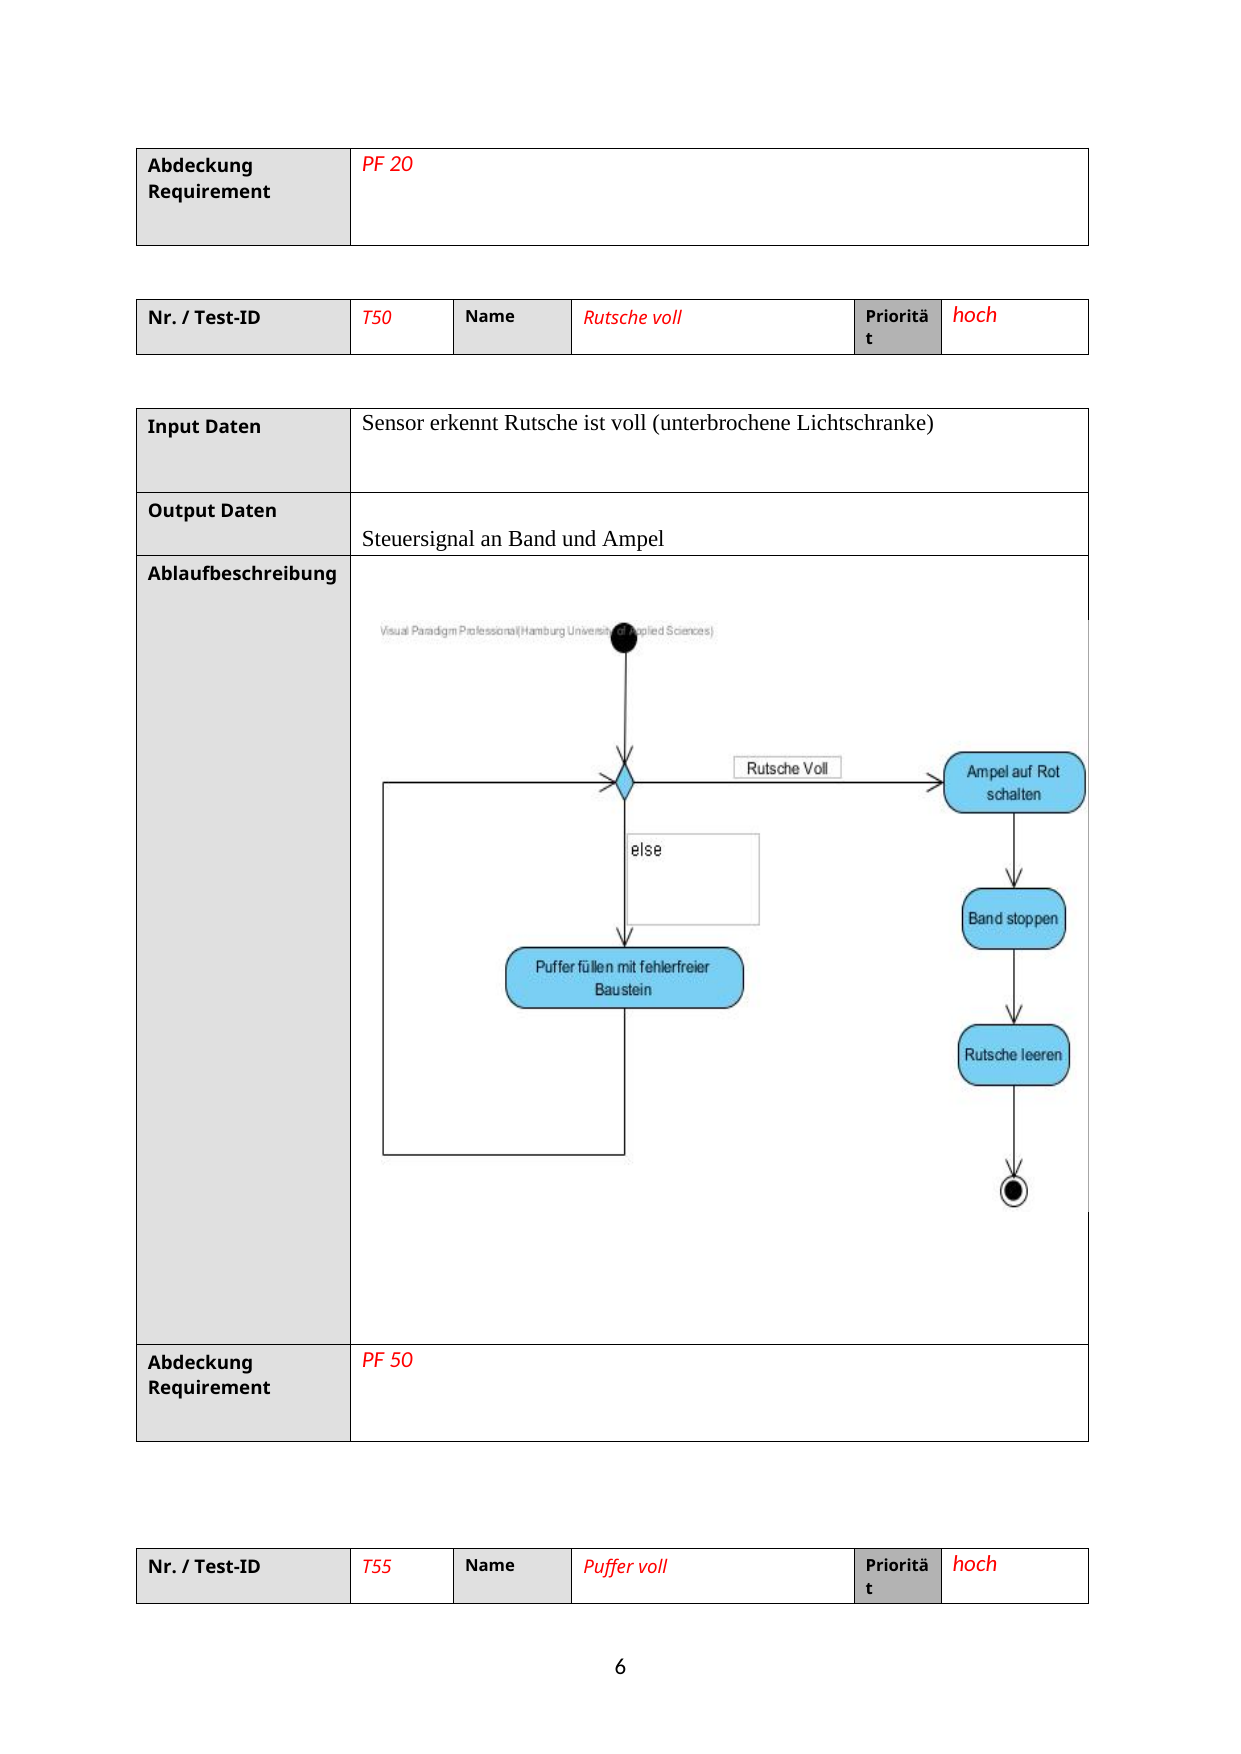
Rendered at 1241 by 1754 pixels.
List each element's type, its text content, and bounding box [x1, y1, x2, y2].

table_header Name [454, 1549, 571, 1603]
table_cell Abdeckung Requirement [137, 1345, 350, 1441]
table_header Name [454, 300, 571, 354]
table_cell PF 50 [351, 1345, 1088, 1441]
table_header hoch [942, 1549, 1088, 1603]
table_header T50 [351, 300, 453, 354]
table_cell Output Daten [137, 493, 350, 555]
table_header Rutsche voll [572, 300, 854, 354]
table_cell PF 20 [351, 149, 1088, 245]
table_header Sensor erkennt Rutsche ist voll (unterbrochene Lichtschranke) [351, 409, 1088, 492]
table_header Nr. / Test-ID [137, 300, 350, 354]
table_header T55 [351, 1549, 453, 1603]
table_cell Abdeckung Requirement [137, 149, 350, 245]
table_header Input Daten [137, 409, 350, 492]
table_cell Ablaufbeschreibung [137, 556, 350, 1344]
table_header hoch [942, 300, 1088, 354]
table_cell [351, 556, 1088, 1344]
table_header Priorität [855, 300, 941, 354]
table_cell Steuersignal an Band und Ampel [351, 493, 1088, 555]
table_header Puffer voll [572, 1549, 854, 1603]
table_header Priorität [855, 1549, 941, 1603]
table_header Nr. / Test-ID [137, 1549, 350, 1603]
